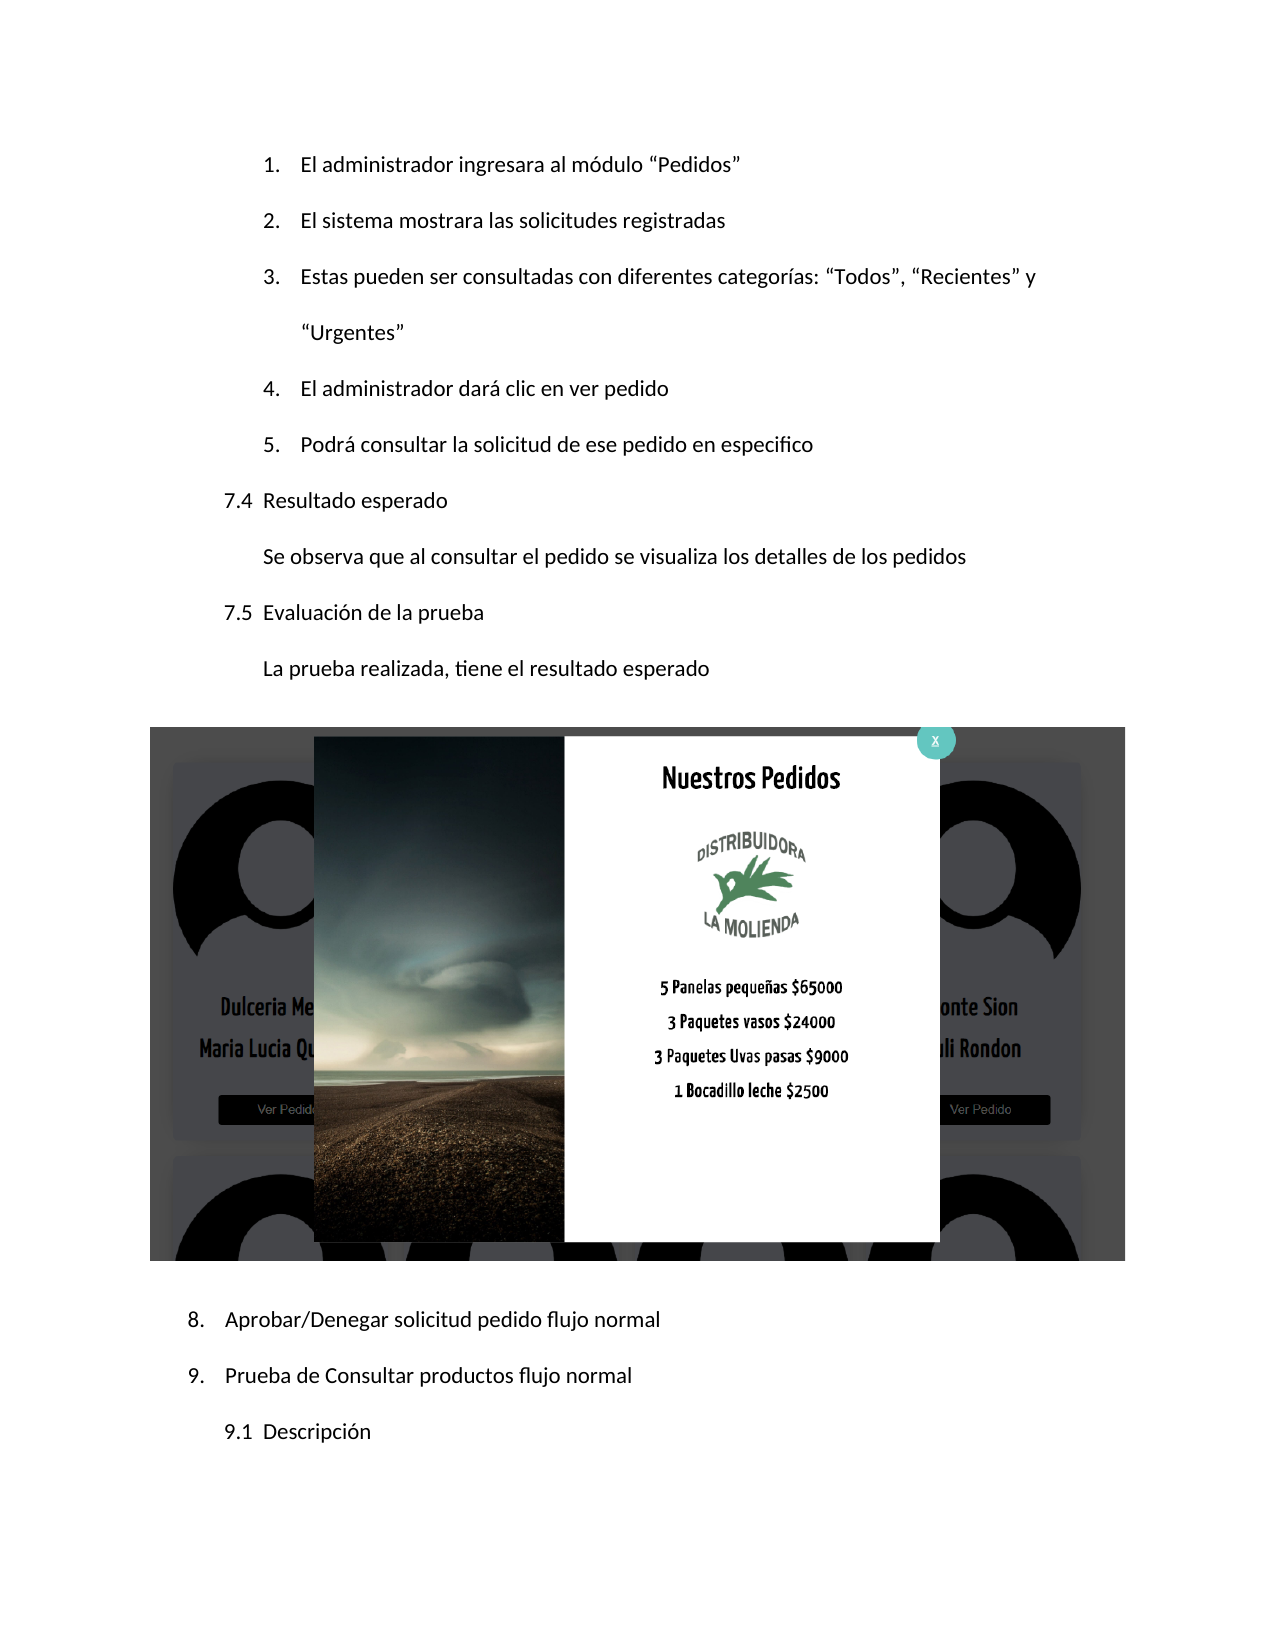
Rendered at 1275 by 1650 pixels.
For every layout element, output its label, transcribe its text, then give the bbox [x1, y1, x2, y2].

list Resultado esperado [224, 486, 1125, 514]
list Descripción [224, 1417, 1125, 1445]
list Podrá consultar la solicitud de ese pedido en especifico [263, 430, 1125, 458]
picture [150, 727, 1125, 1261]
list El administrador dará clic en ver pedido [263, 374, 1125, 402]
list Estas pueden ser consultadas con diferentes categorías: “Todos”, “Recientes” y “Urgentes” [263, 262, 1125, 346]
list Se observa que al consultar el pedido se visualiza los detalles de los pedidos [263, 542, 1125, 570]
list El administrador ingresara al módulo “Pedidos” [263, 150, 1125, 178]
list Aprobar/Denegar solicitud pedido flujo normal [187, 1305, 1125, 1333]
list Prueba de Consultar productos flujo normal [187, 1361, 1125, 1389]
list La prueba realizada, tiene el resultado esperado [263, 654, 1125, 682]
list El sistema mostrara las solicitudes registradas [263, 206, 1125, 234]
list Evaluación de la prueba [224, 598, 1125, 626]
